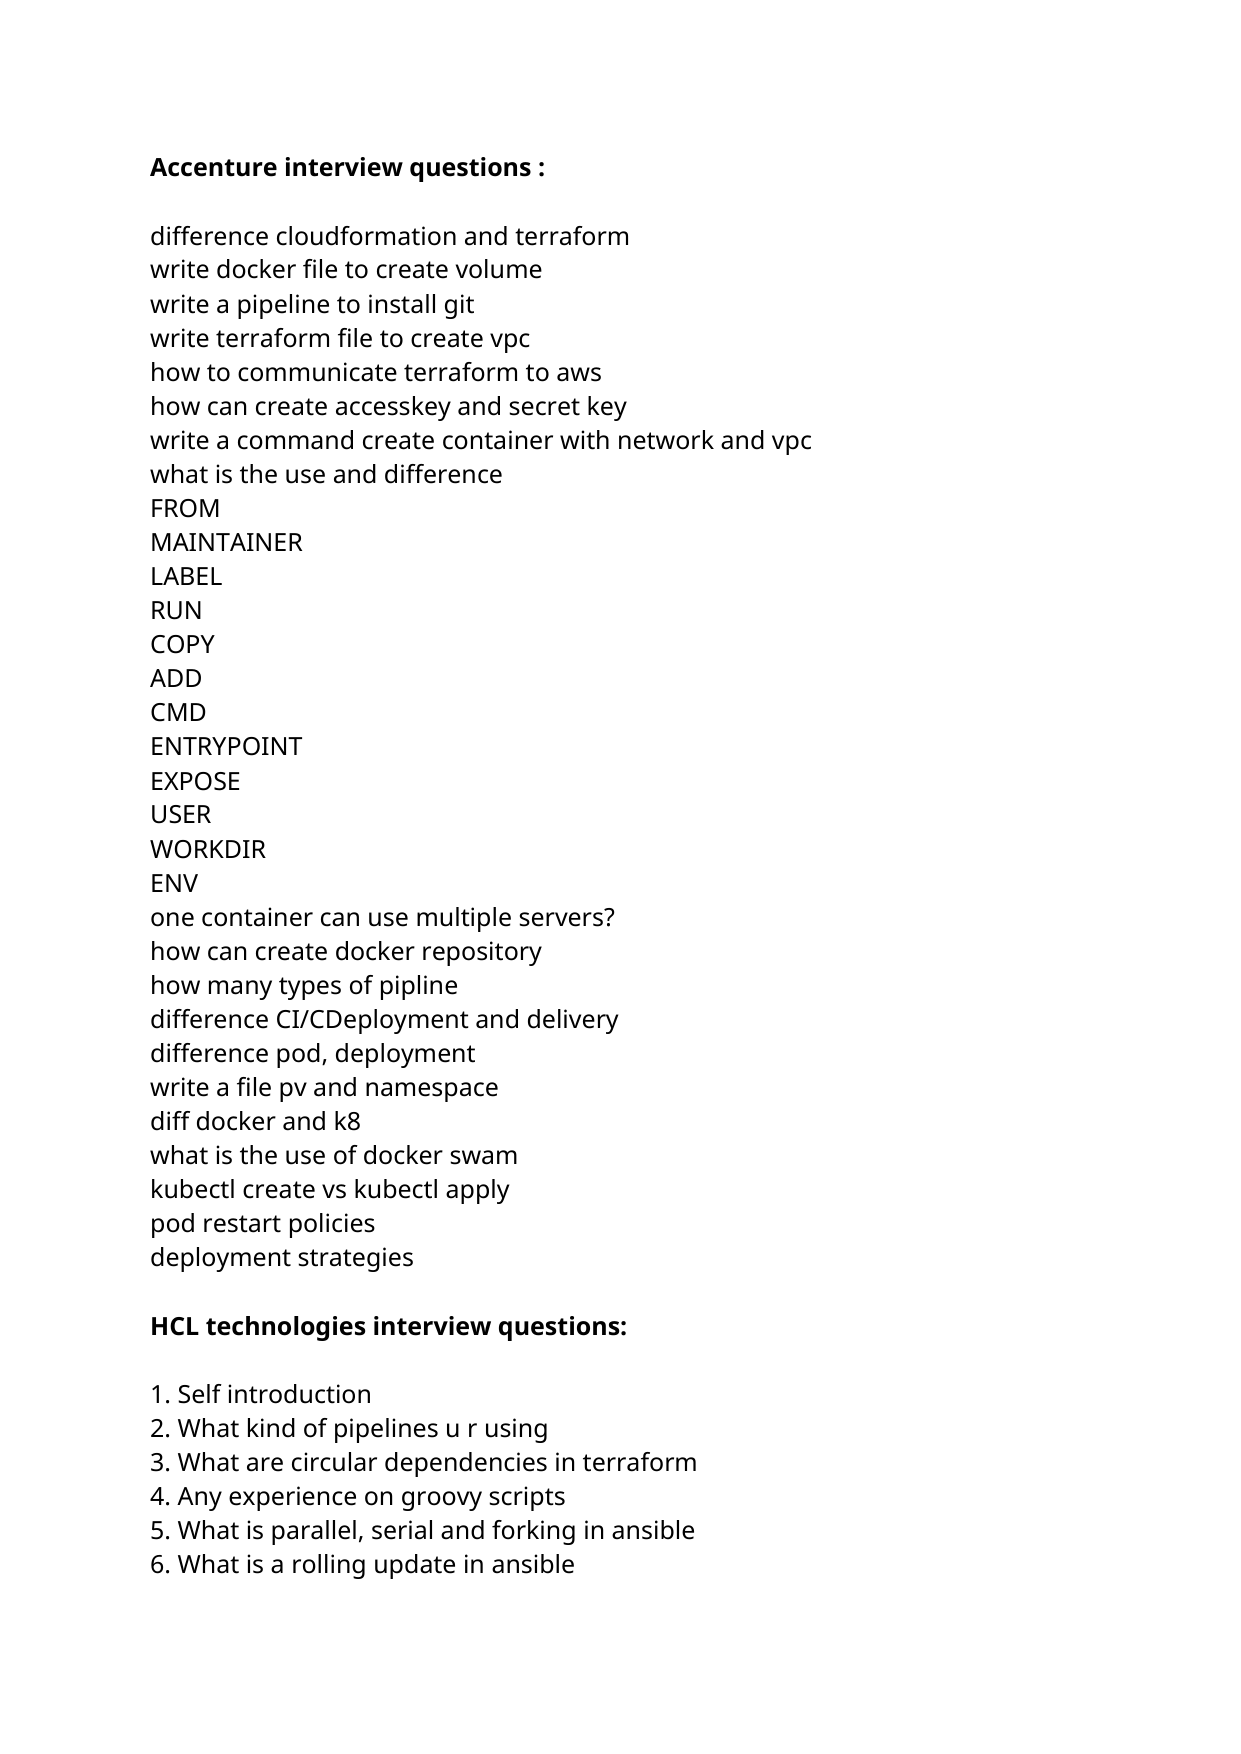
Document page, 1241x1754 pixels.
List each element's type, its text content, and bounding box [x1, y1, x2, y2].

text 5. What is parallel, serial and forking in ansible [150, 1512, 1090, 1547]
text CMD [150, 695, 1090, 729]
text how can create docker repository [150, 933, 1090, 967]
text 3. What are circular dependencies in terraform [150, 1444, 1090, 1478]
text deployment strategies [150, 1240, 1090, 1274]
text write docker file to create volume [150, 252, 1090, 286]
text how can create accesskey and secret key [150, 388, 1090, 422]
text one container can use multiple servers? [150, 899, 1090, 933]
text difference pod, deployment [150, 1036, 1090, 1070]
text 1. Self introduction [150, 1376, 1090, 1410]
text ENTRYPOINT [150, 729, 1090, 763]
text pod restart policies [150, 1206, 1090, 1240]
text how many types of pipline [150, 967, 1090, 1002]
text write a file pv and namespace [150, 1070, 1090, 1104]
text ADD [150, 661, 1090, 695]
text 2. What kind of pipelines u r using [150, 1410, 1090, 1444]
text FROM [150, 491, 1090, 525]
text write terraform file to create vpc [150, 320, 1090, 354]
text what is the use and difference [150, 457, 1090, 491]
text LABEL [150, 559, 1090, 593]
text RUN [150, 593, 1090, 627]
text ENV [150, 865, 1090, 899]
text 6. What is a rolling update in ansible [150, 1547, 1090, 1581]
text how to communicate terraform to aws [150, 354, 1090, 388]
text WORKDIR [150, 831, 1090, 865]
text diff docker and k8 [150, 1104, 1090, 1138]
text USER [150, 797, 1090, 831]
text what is the use of docker swam [150, 1138, 1090, 1172]
text difference cloudformation and terraform [150, 218, 1090, 252]
text Accenture interview questions : [150, 150, 1090, 184]
text HCL technologies interview questions: [150, 1308, 1090, 1342]
text kubectl create vs kubectl apply [150, 1172, 1090, 1206]
text COPY [150, 627, 1090, 661]
text MAINTAINER [150, 525, 1090, 559]
text difference CI/CDeployment and delivery [150, 1002, 1090, 1036]
text 4. Any experience on groovy scripts [150, 1478, 1090, 1512]
text write a pipeline to install git [150, 286, 1090, 320]
text write a command create container with network and vpc [150, 422, 1090, 457]
text EXPOSE [150, 763, 1090, 797]
